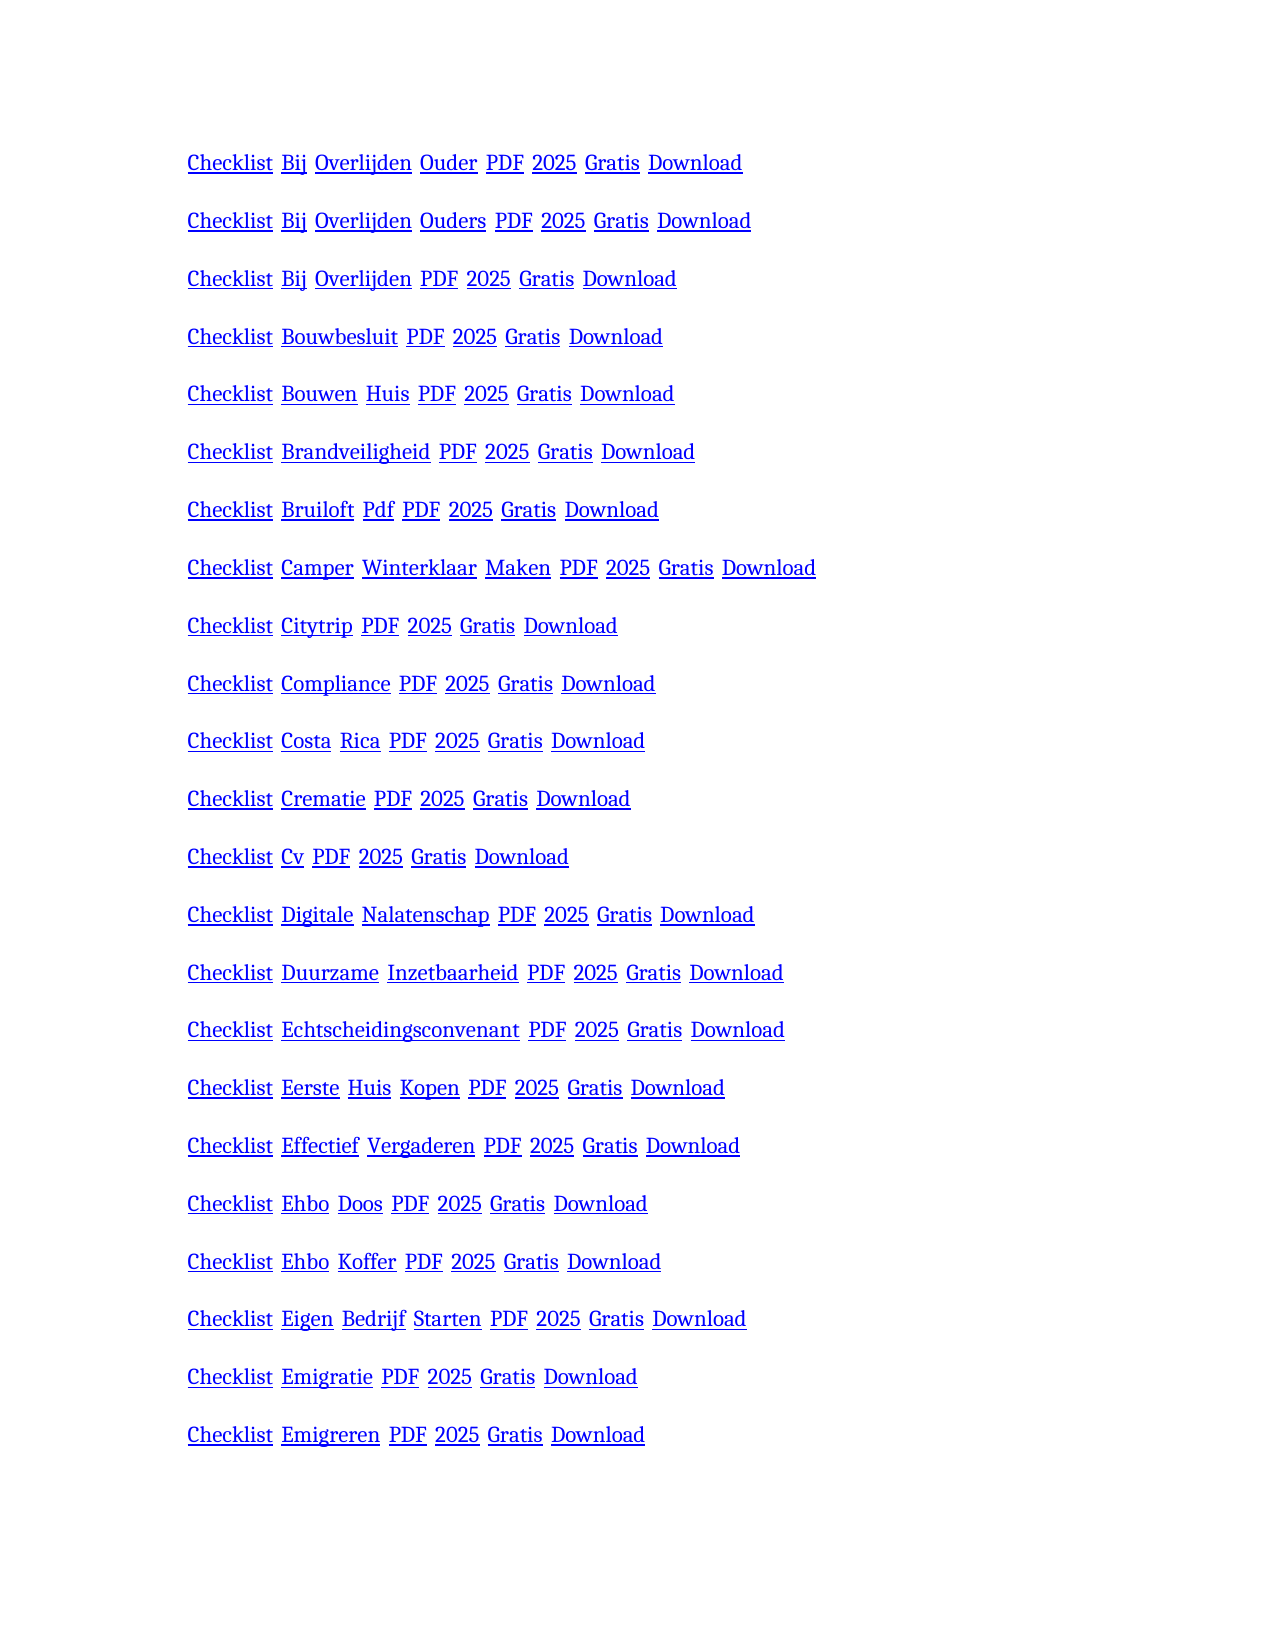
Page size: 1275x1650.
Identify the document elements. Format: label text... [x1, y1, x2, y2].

text Checklist Ehbo Koffer PDF 2025 Gratis Download [187, 1248, 1087, 1275]
text Checklist Bij Overlijden Ouder PDF 2025 Gratis Download [187, 150, 1087, 176]
text Checklist Duurzame Inzetbaarheid PDF 2025 Gratis Download [187, 959, 1087, 986]
text Checklist Effectief Vergaderen PDF 2025 Gratis Download [187, 1133, 1087, 1159]
text Checklist Compliance PDF 2025 Gratis Download [187, 670, 1087, 697]
text Checklist Emigreren PDF 2025 Gratis Download [187, 1422, 1087, 1448]
text Checklist Cv PDF 2025 Gratis Download [187, 844, 1087, 870]
text Checklist Bouwen Huis PDF 2025 Gratis Download [187, 381, 1087, 408]
text Checklist Bij Overlijden PDF 2025 Gratis Download [187, 266, 1087, 292]
text Checklist Eigen Bedrijf Starten PDF 2025 Gratis Download [187, 1306, 1087, 1333]
text Checklist Digitale Nalatenschap PDF 2025 Gratis Download [187, 902, 1087, 928]
text Checklist Bij Overlijden Ouders PDF 2025 Gratis Download [187, 208, 1087, 234]
text Checklist Bouwbesluit PDF 2025 Gratis Download [187, 323, 1087, 350]
text Checklist Emigratie PDF 2025 Gratis Download [187, 1364, 1087, 1390]
text Checklist Costa Rica PDF 2025 Gratis Download [187, 728, 1087, 754]
text Checklist Crematie PDF 2025 Gratis Download [187, 786, 1087, 812]
text Checklist Citytrip PDF 2025 Gratis Download [187, 612, 1087, 639]
text Checklist Ehbo Doos PDF 2025 Gratis Download [187, 1191, 1087, 1217]
text Checklist Brandveiligheid PDF 2025 Gratis Download [187, 439, 1087, 465]
text Checklist Bruiloft Pdf PDF 2025 Gratis Download [187, 497, 1087, 523]
text Checklist Camper Winterklaar Maken PDF 2025 Gratis Download [187, 555, 1087, 581]
text Checklist Echtscheidingsconvenant PDF 2025 Gratis Download [187, 1017, 1087, 1043]
text Checklist Eerste Huis Kopen PDF 2025 Gratis Download [187, 1075, 1087, 1101]
